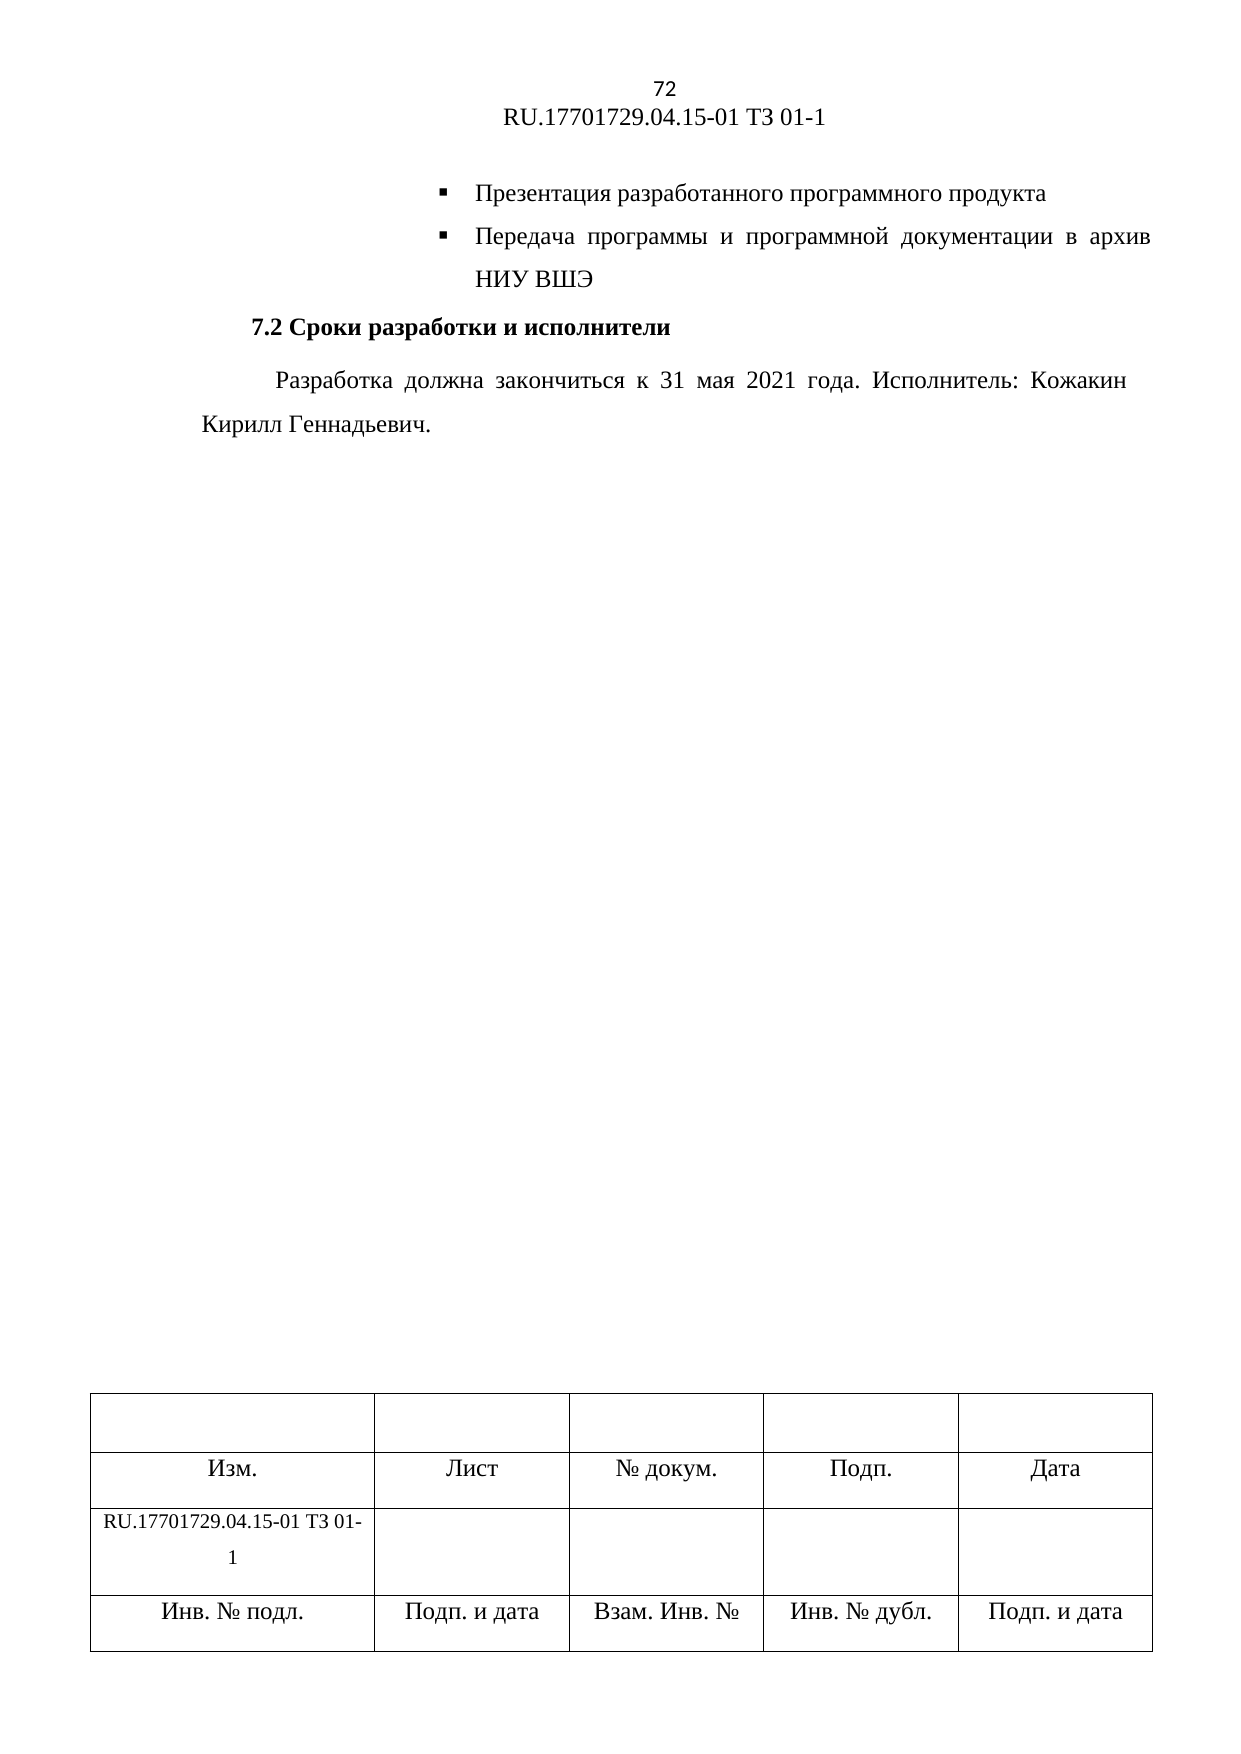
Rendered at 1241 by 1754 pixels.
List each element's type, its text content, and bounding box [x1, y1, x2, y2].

subtitle 7.2 Сроки разработки и исполнители [177, 312, 1152, 341]
list Передача программы и программной документации в архив НИУ ВШЭ [437, 221, 1152, 293]
list Презентация разработанного программного продукта [437, 178, 1152, 207]
text Разработка должна закончиться к 31 мая 2021 года. Исполнитель: Кожакин Кирилл Геннадьевич. [201, 366, 1128, 437]
